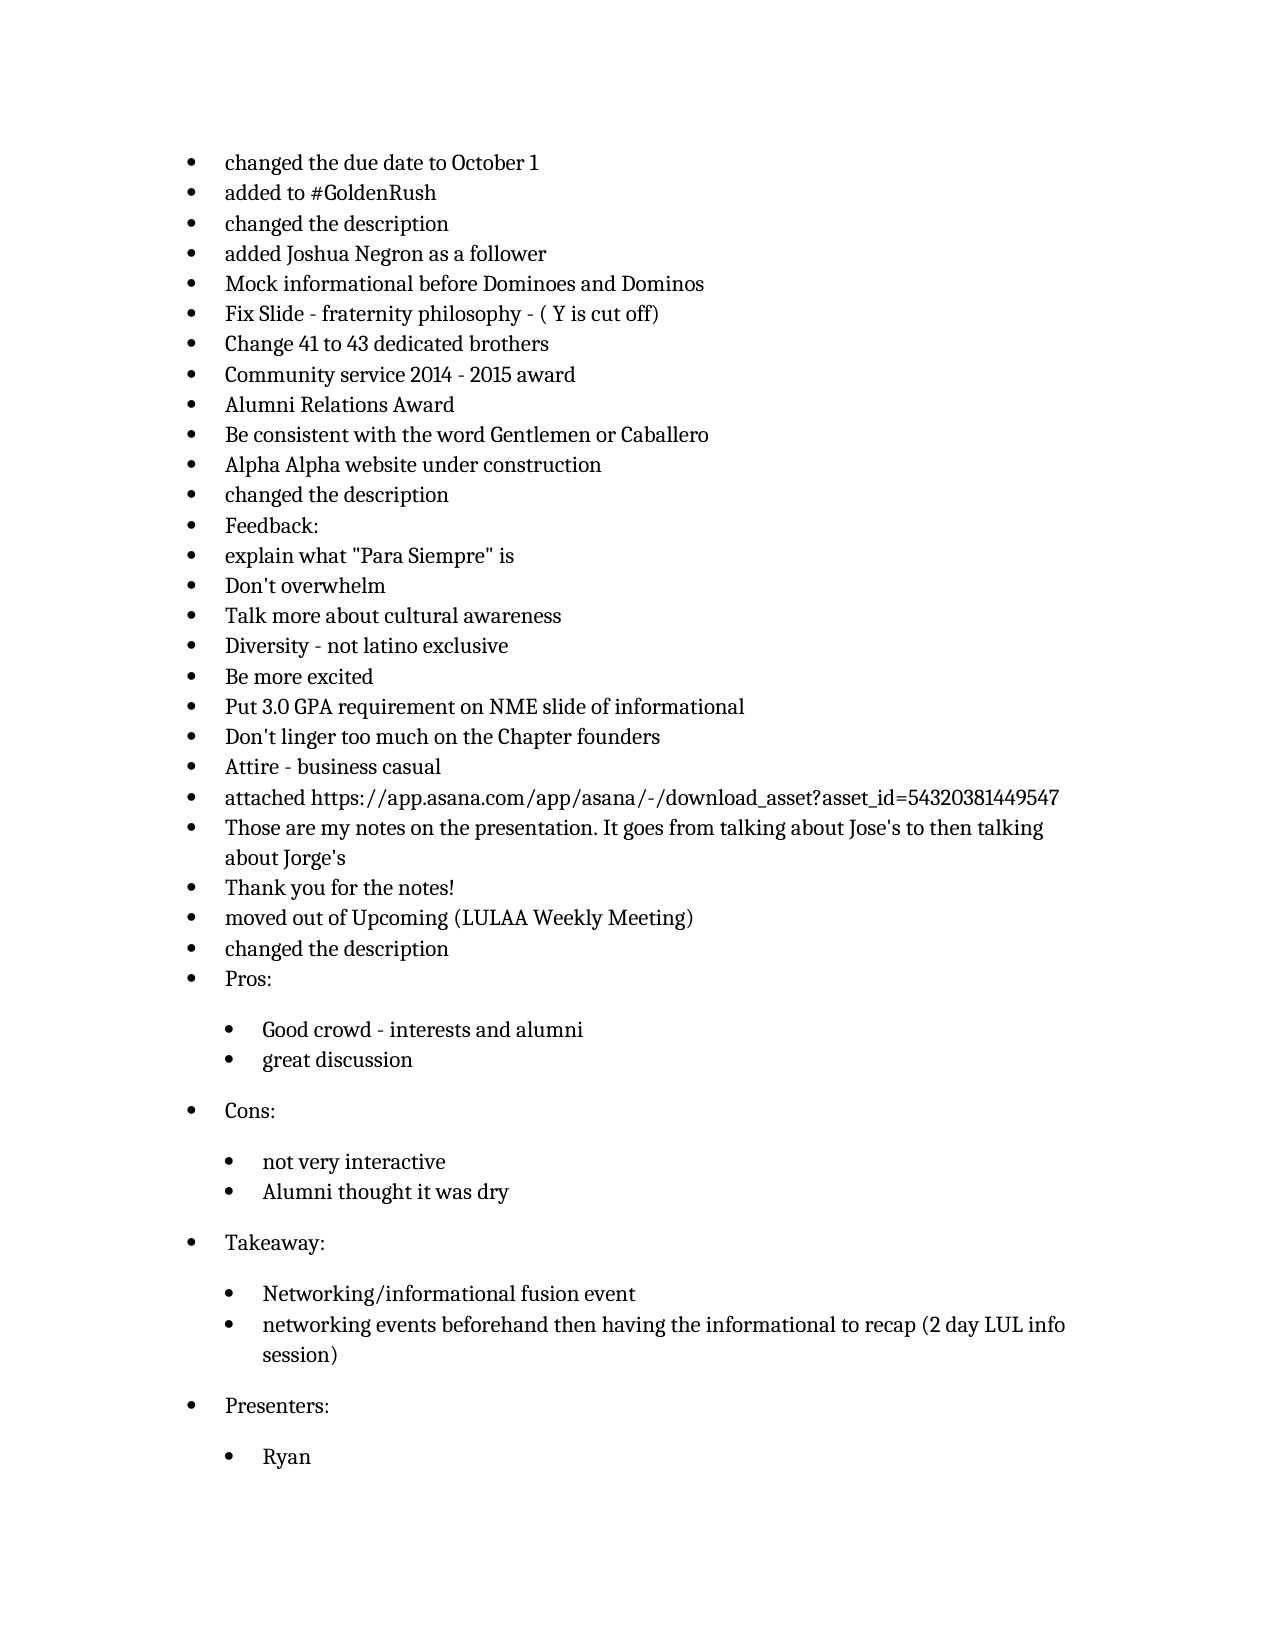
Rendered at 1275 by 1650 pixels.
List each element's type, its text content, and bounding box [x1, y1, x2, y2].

list Fix Slide - fraternity philosophy - ( Y is cut off) [187, 301, 1087, 327]
list added to #GoldenRush [187, 180, 1087, 207]
list Be more excited [187, 663, 1087, 690]
list Change 41 to 43 dedicated brothers [187, 331, 1087, 358]
list Alpha Alpha website under construction [187, 452, 1087, 478]
list Put 3.0 GPA requirement on NME slide of informational [187, 694, 1087, 720]
list Don't linger too much on the Chapter founders [187, 724, 1087, 750]
list changed the description [187, 935, 1087, 962]
list Talk more about cultural awareness [187, 603, 1087, 629]
list Cons: [187, 1098, 1087, 1124]
list Be consistent with the word Gentlemen or Caballero [187, 422, 1087, 448]
list Networking/informational fusion event [225, 1281, 1087, 1308]
list changed the description [187, 210, 1087, 237]
list great discussion [225, 1047, 1087, 1073]
list Feedback: [187, 512, 1087, 539]
list Takeaway: [187, 1230, 1087, 1257]
list not very interactive [225, 1149, 1087, 1175]
list Mock informational before Dominoes and Dominos [187, 271, 1087, 297]
list Those are my notes on the presentation. It goes from talking about Jose's to then talking about Jorge's [187, 814, 1087, 871]
list Presenters: [187, 1393, 1087, 1419]
list Pros: [187, 966, 1087, 992]
list Don't overwhelm [187, 573, 1087, 599]
list changed the description [187, 482, 1087, 509]
list Attire - business casual [187, 754, 1087, 781]
list Good crowd - interests and alumni [225, 1017, 1087, 1043]
list Community service 2014 - 2015 award [187, 361, 1087, 388]
list attached https://app.asana.com/app/asana/-/download_asset?asset_id=54320381449547 [187, 784, 1087, 811]
list Thank you for the notes! [187, 875, 1087, 901]
list explain what "Para Siempre" is [187, 543, 1087, 569]
list moved out of Upcoming (LULAA Weekly Meeting) [187, 905, 1087, 932]
list networking events beforehand then having the informational to recap (2 day LUL info session) [225, 1311, 1087, 1368]
list Ryan [225, 1444, 1087, 1470]
list Alumni thought it was dry [225, 1179, 1087, 1206]
list added Joshua Negron as a follower [187, 241, 1087, 267]
list Diversity - not latino exclusive [187, 633, 1087, 660]
list Alumni Relations Award [187, 392, 1087, 418]
list changed the due date to October 1 [187, 150, 1087, 176]
